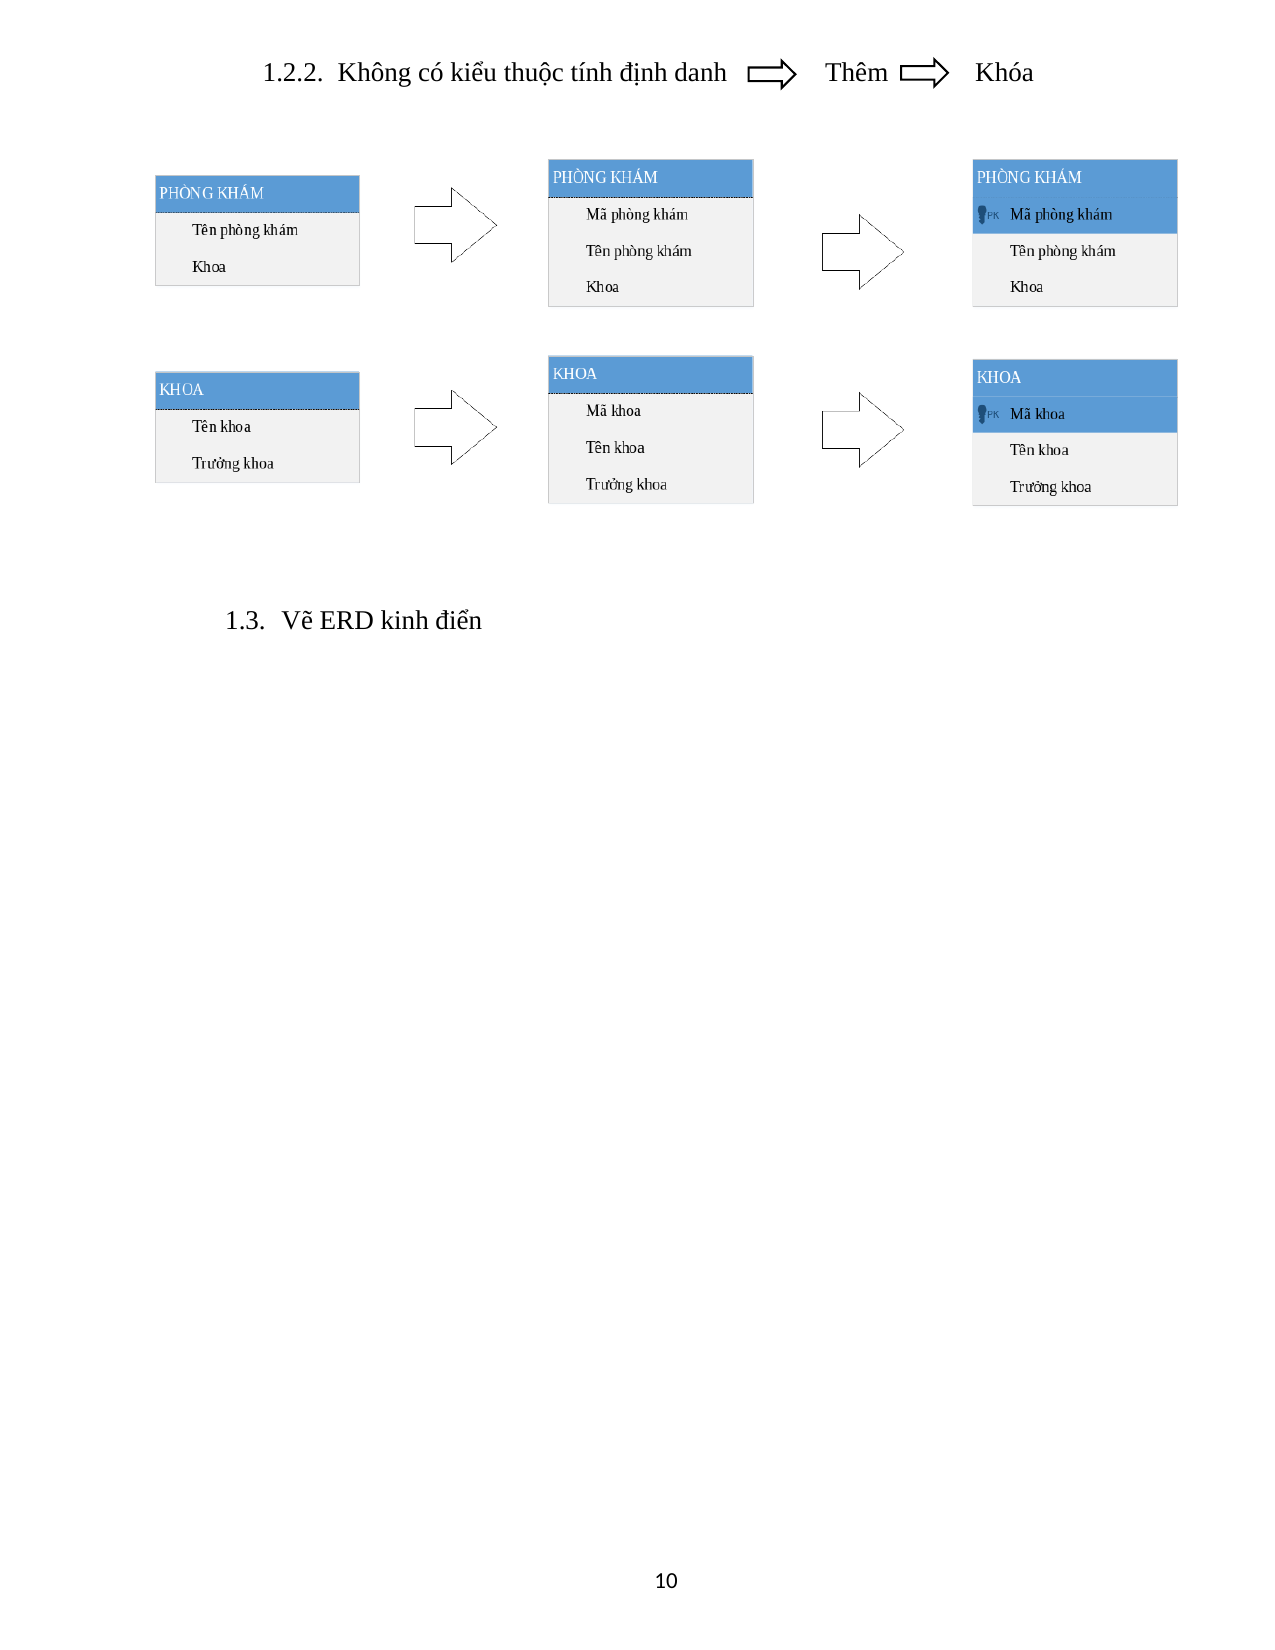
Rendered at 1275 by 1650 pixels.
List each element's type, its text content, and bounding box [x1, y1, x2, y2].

list Vẽ ERD kinh điển [225, 604, 1181, 635]
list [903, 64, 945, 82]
list Không có kiểu thuộc tính định danh Thêm Khóa [934, 56, 1181, 87]
list Không có kiểu thuộc tính định danh Thêm Khóa [262, 56, 933, 87]
